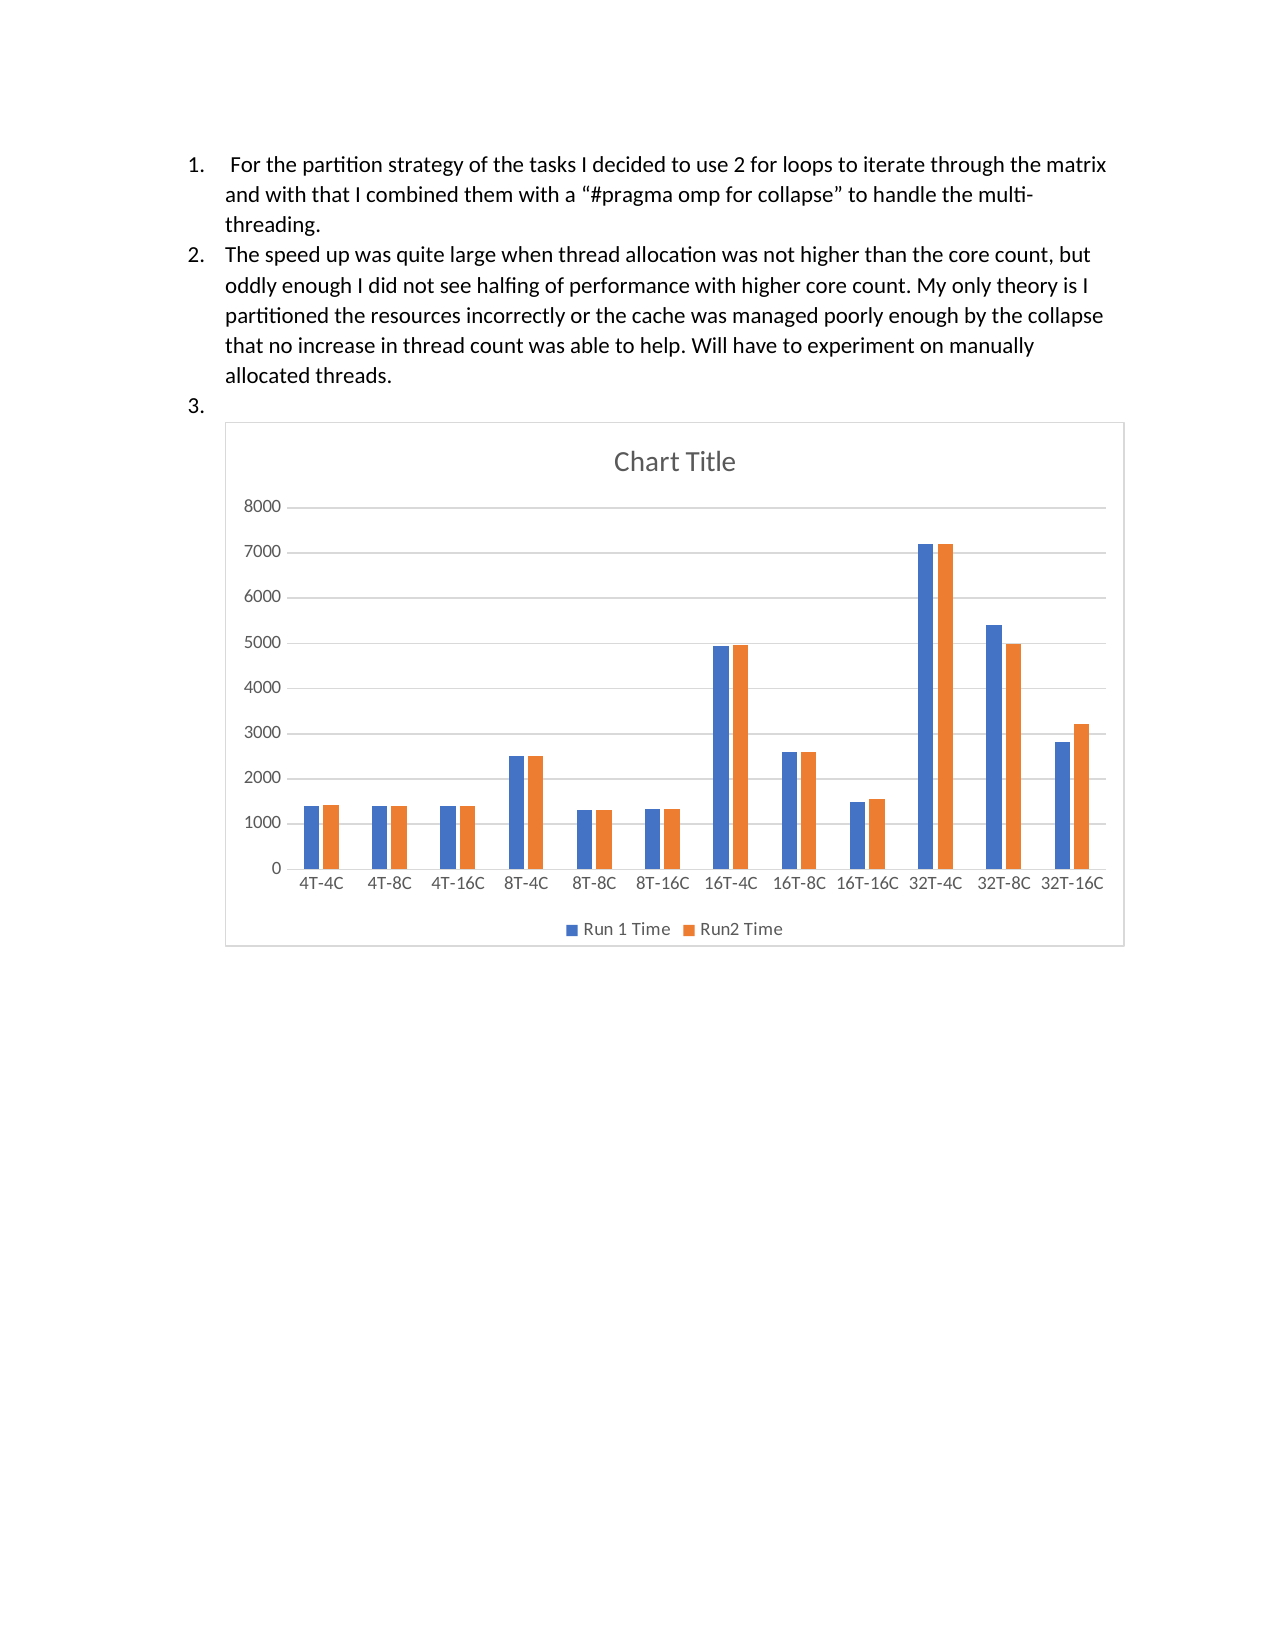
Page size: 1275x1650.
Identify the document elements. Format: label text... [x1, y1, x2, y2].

list The speed up was quite large when thread allocation was not higher than the core count, but oddly enough I did not see halfing of performance with higher core count. My only theory is I partitioned the resources incorrectly or the cache was managed poorly enough by the collapse that no increase in thread count was able to help. Will have to experiment on manually allocated threads. [187, 241, 1125, 389]
list For the partition strategy of the tasks I decided to use 2 for loops to iterate through the matrix and with that I combined them with a “#pragma omp for collapse” to handle the multi-threading. [187, 150, 1125, 238]
